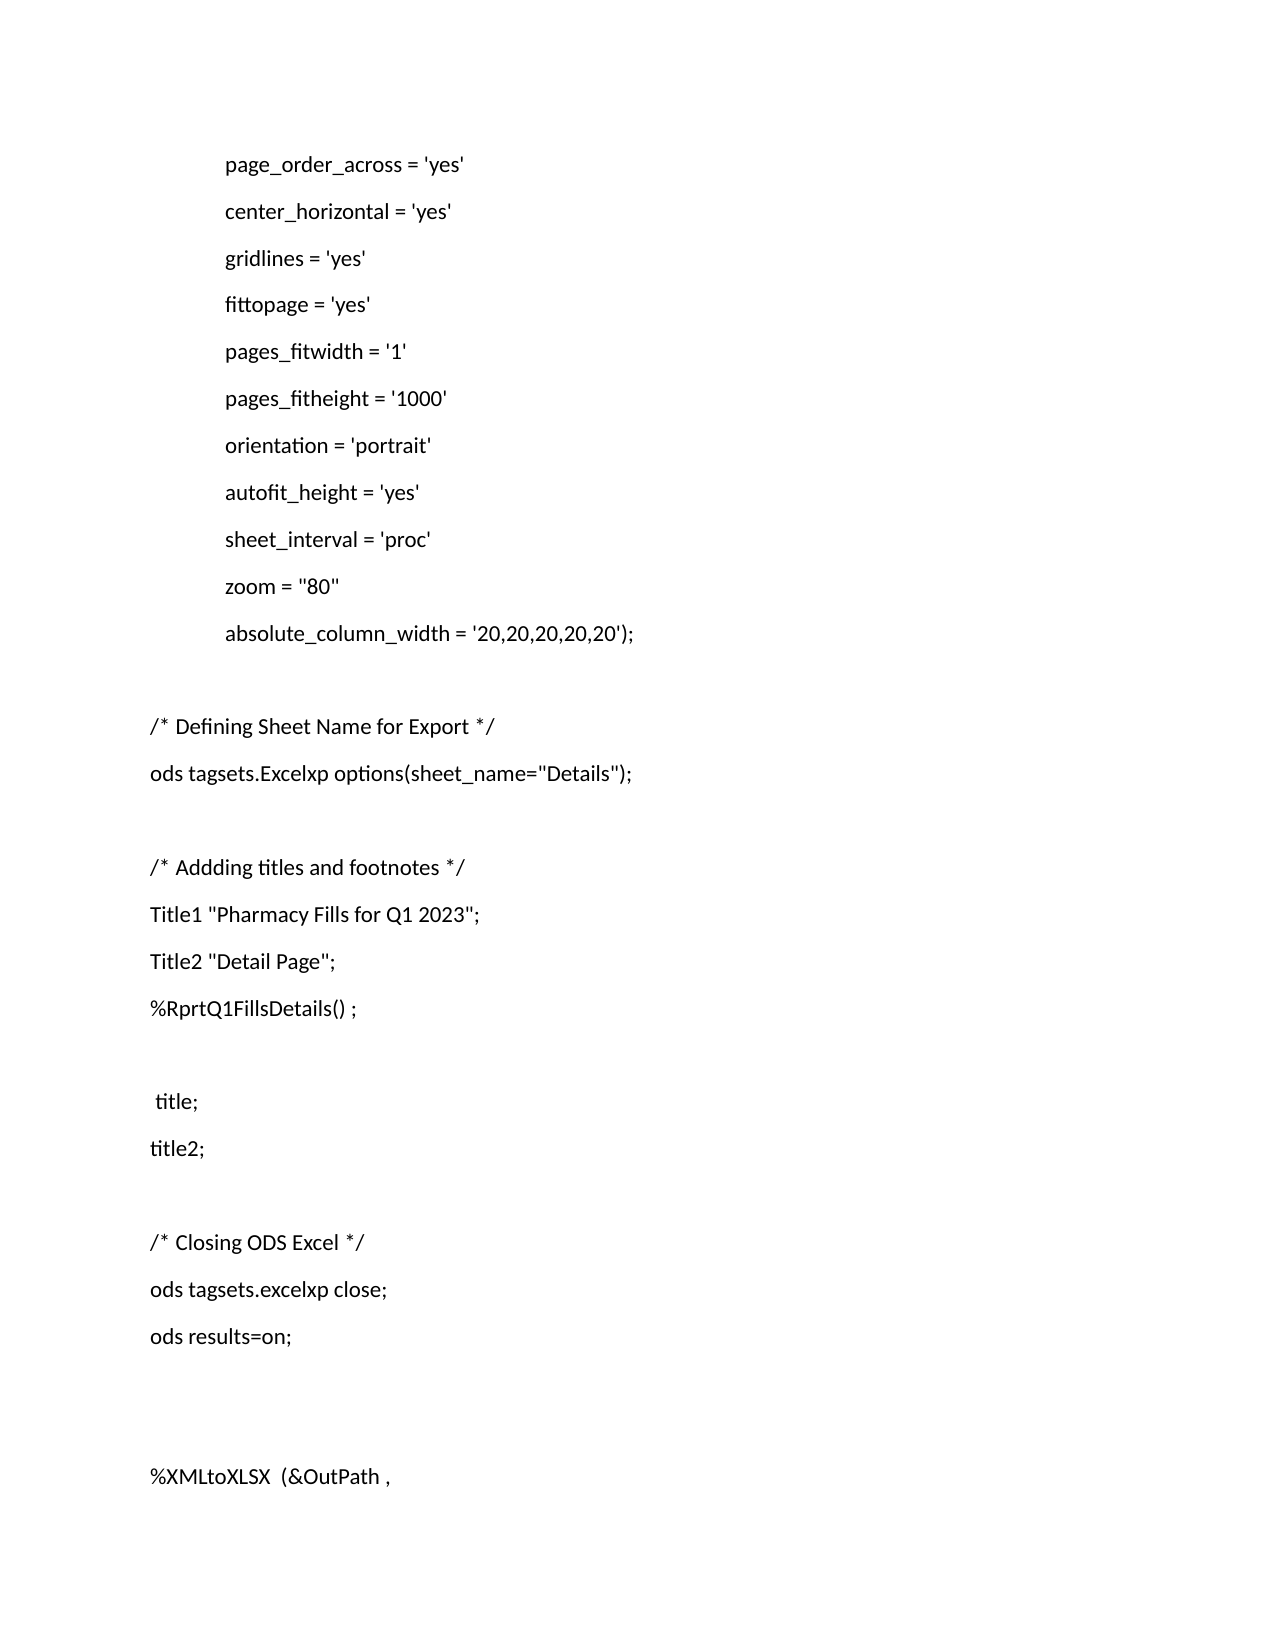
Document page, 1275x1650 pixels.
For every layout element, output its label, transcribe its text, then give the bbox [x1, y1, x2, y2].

text /* Closing ODS Excel */ [150, 1228, 1125, 1256]
text autofit_height = 'yes' [150, 478, 1125, 506]
text ods tagsets.Excelxp options(sheet_name="Details"); [150, 759, 1125, 787]
text title2; [150, 1134, 1125, 1162]
text /* Defining Sheet Name for Export */ [150, 712, 1125, 741]
text Title2 "Detail Page"; [150, 947, 1125, 975]
text sheet_interval = 'proc' [150, 525, 1125, 553]
text ods tagsets.excelxp close; [150, 1275, 1125, 1303]
text center_horizontal = 'yes' [150, 197, 1125, 225]
text Title1 "Pharmacy Fills for Q1 2023"; [150, 900, 1125, 928]
text page_order_across = 'yes' [150, 150, 1125, 178]
text gridlines = 'yes' [150, 244, 1125, 272]
text %RprtQ1FillsDetails() ; [150, 994, 1125, 1022]
text /* Addding titles and footnotes */ [150, 853, 1125, 881]
text pages_fitwidth = '1' [150, 337, 1125, 366]
text zoom = "80" [150, 572, 1125, 600]
text orientation = 'portrait' [150, 431, 1125, 459]
text fittopage = 'yes' [150, 291, 1125, 319]
text absolute_column_width = '20,20,20,20,20'); [150, 619, 1125, 647]
text ods results=on; [150, 1322, 1125, 1350]
text %XMLtoXLSX (&OutPath , [150, 1462, 1125, 1491]
text title; [150, 1087, 1125, 1116]
text pages_fitheight = '1000' [150, 384, 1125, 412]
